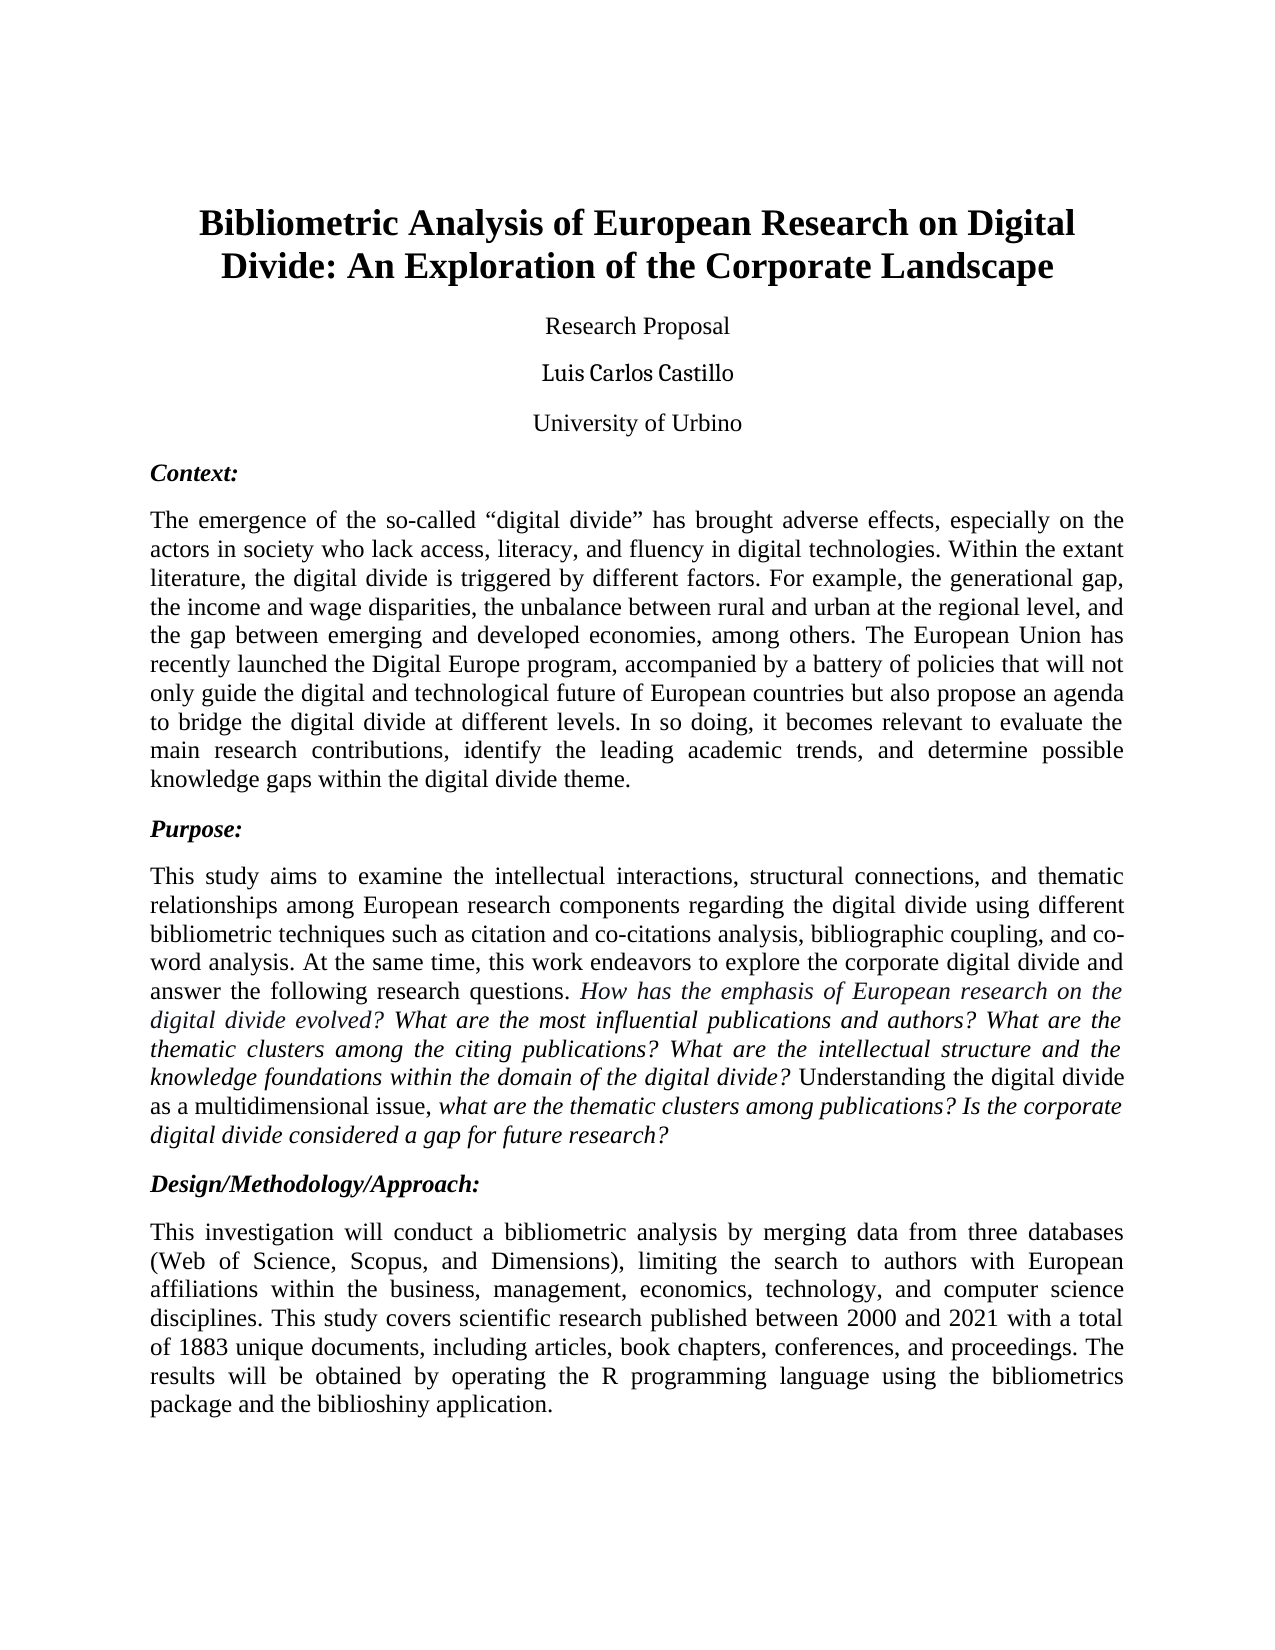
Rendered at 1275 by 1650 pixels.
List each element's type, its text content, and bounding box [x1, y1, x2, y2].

subtitle Design/Methodology/Approach: [150, 1169, 1125, 1198]
text The emergence of the so-called “digital divide” has brought adverse effects, especially on the actors in society who lack access, literacy, and fluency in digital technologies. Within the extant literature, the digital divide is triggered by different factors. For example, the generational gap, the income and wage disparities, the unbalance between rural and urban at the regional level, and the gap between emerging and developed economies, among others. The European Union has recently launched the Digital Europe program, accompanied by a battery of policies that will not only guide the digital and technological future of European countries but also propose an agenda to bridge the digital divide at different levels. In so doing, it becomes relevant to evaluate the main research contributions, identify the leading academic trends, and determine possible knowledge gaps within the digital divide theme. [150, 505, 1125, 793]
title Bibliometric Analysis of European Research on Digital Divide: An Exploration of the Corporate Landscape [150, 200, 1125, 286]
text This investigation will conduct a bibliometric analysis by merging data from three databases (Web of Science, Scopus, and Dimensions), limiting the search to authors with European affiliations within the business, management, economics, technology, and computer science disciplines. This study covers scientific research published between 2000 and 2021 with a total of 1883 unique documents, including articles, book chapters, conferences, and proceedings. The results will be obtained by operating the R programming language using the bibliometrics package and the biblioshiny application. [150, 1217, 1125, 1418]
text Luis Carlos Castillo [150, 359, 1125, 387]
text Research Proposal [150, 311, 1125, 340]
text This study aims to examine the intellectual interactions, structural connections, and thematic relationships among European research components regarding the digital divide using different bibliometric techniques such as citation and co-citations analysis, bibliographic coupling, and co-word analysis. At the same time, this work endeavors to explore the corporate digital divide and answer the following research questions. How has the emphasis of European research on the digital divide evolved? What are the most influential publications and authors? What are the thematic clusters among the citing publications? What are the intellectual structure and the knowledge foundations within the domain of the digital divide? Understanding the digital divide as a multidimensional issue, what are the thematic clusters among publications? Is the corporate digital divide considered a gap for future research? [150, 861, 1125, 1149]
subtitle Purpose: [150, 814, 1125, 842]
subtitle Context: [150, 458, 1125, 487]
text University of Urbino [150, 408, 1125, 437]
